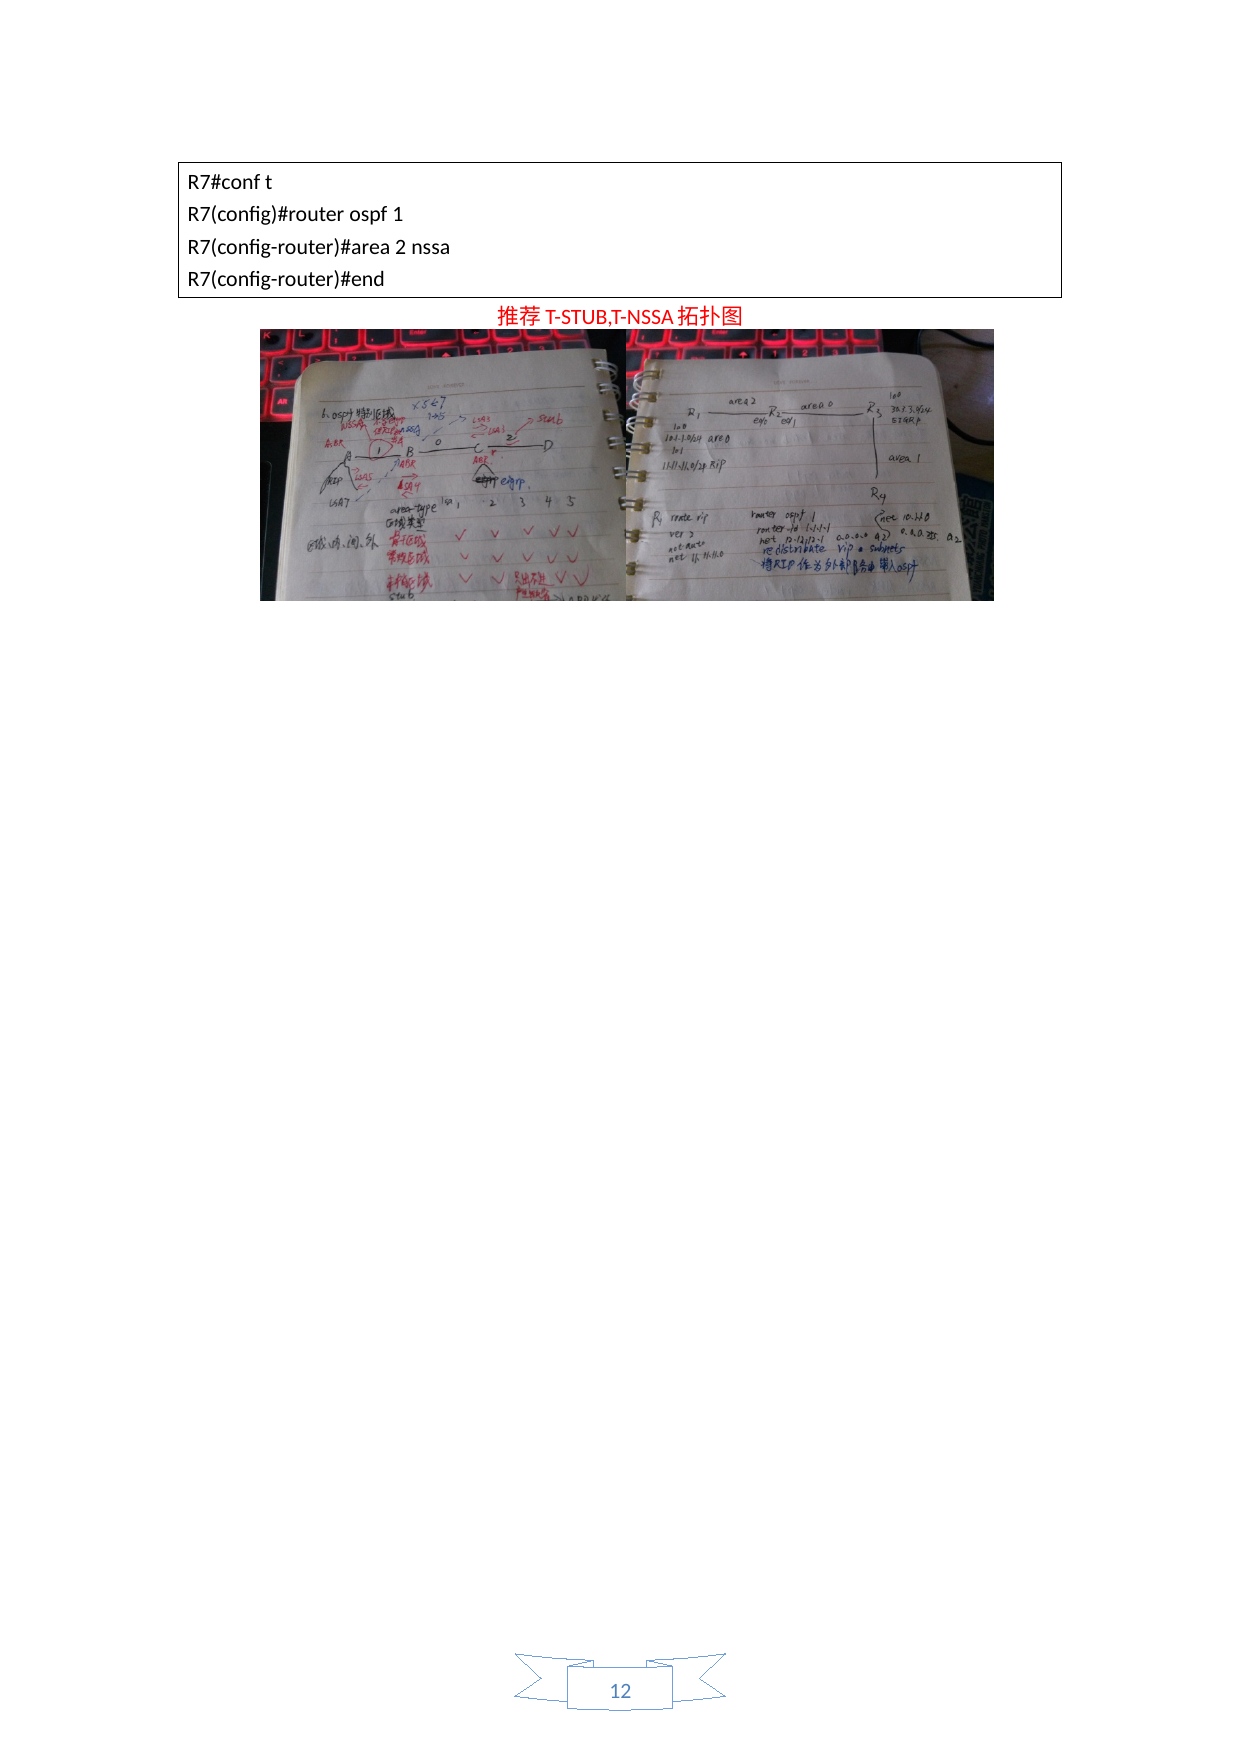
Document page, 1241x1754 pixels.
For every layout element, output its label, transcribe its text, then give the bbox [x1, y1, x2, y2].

text R7#conf t [179, 163, 1061, 198]
text 推荐T-STUB,T-NSSA拓扑图 [187, 298, 1053, 331]
text R7(config)#router ospf 1 [187, 198, 1053, 230]
text R7(config-router)#end [179, 259, 1061, 297]
picture [260, 331, 994, 601]
text R7(config-router)#area 2 nssa [187, 230, 1053, 259]
